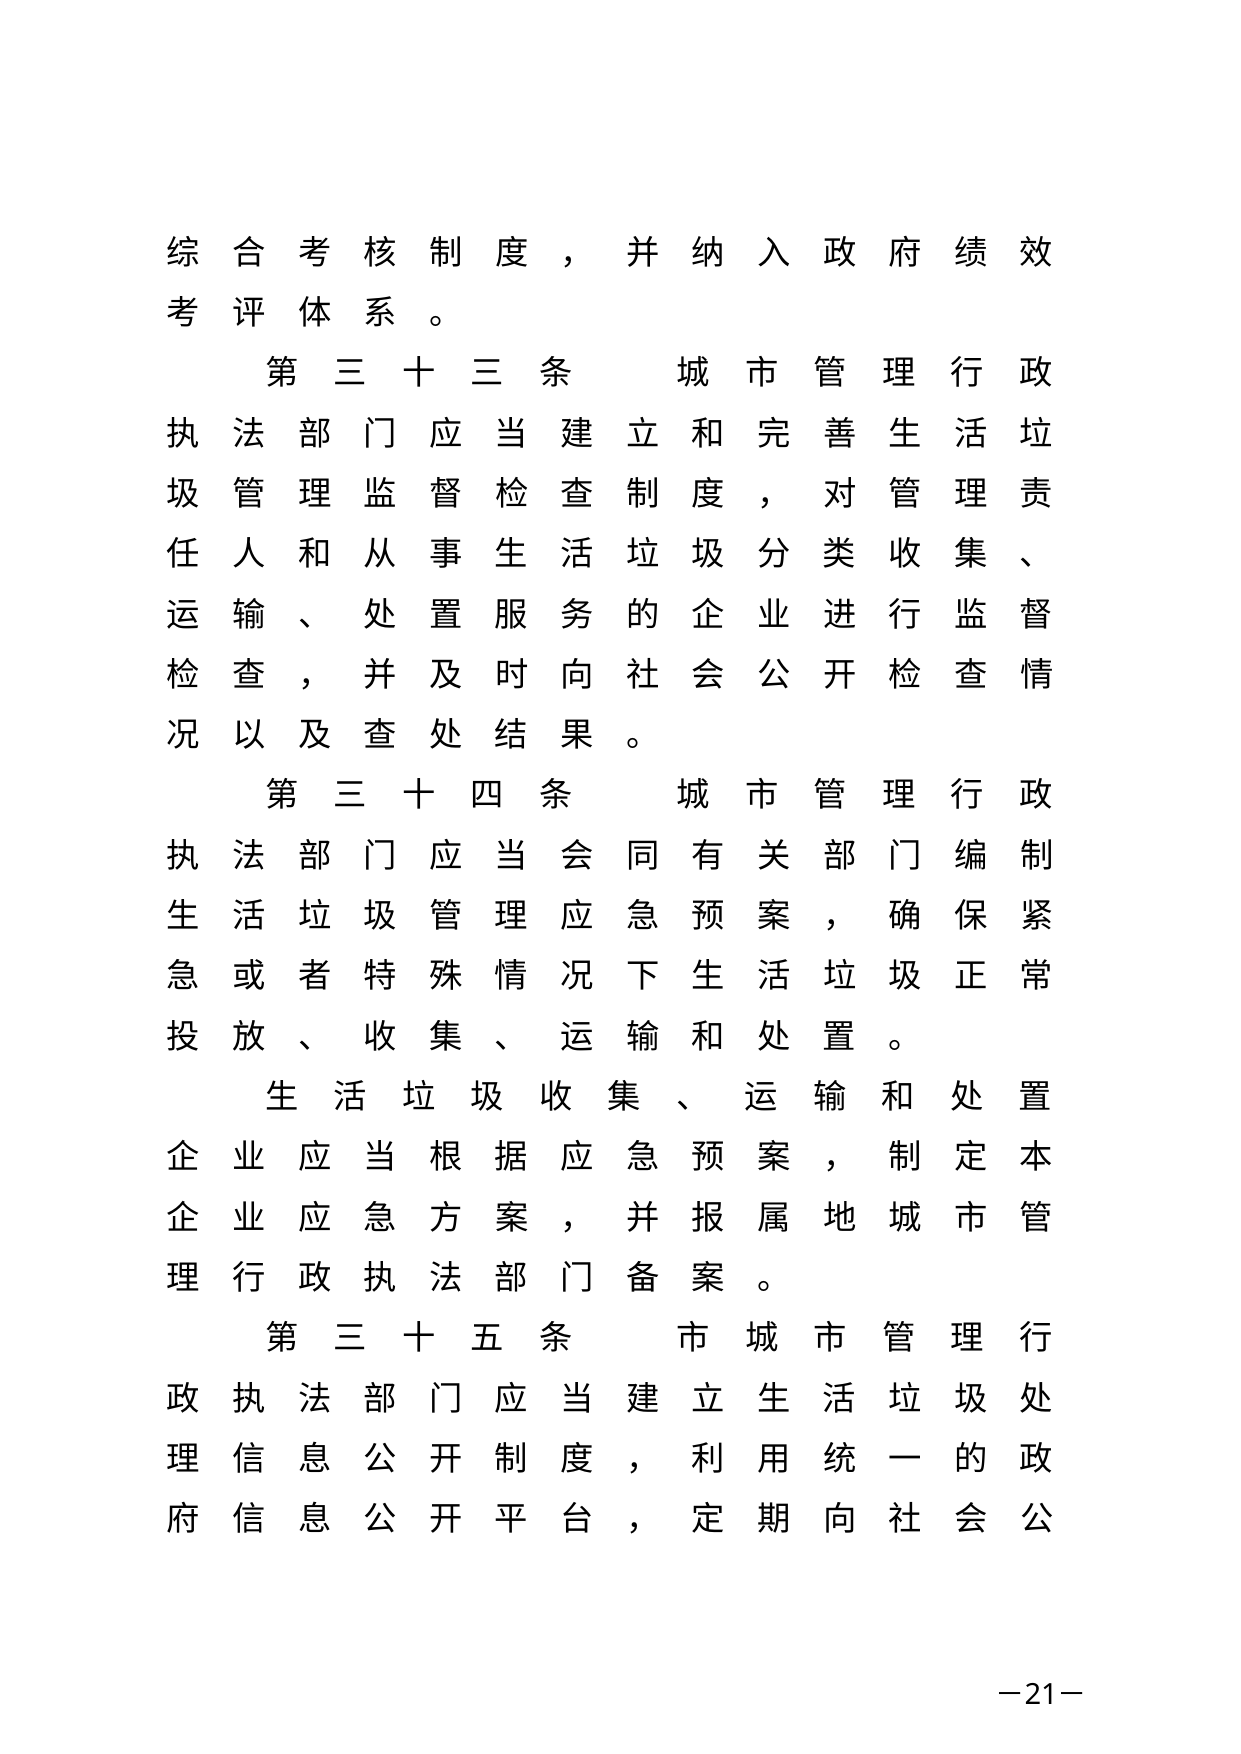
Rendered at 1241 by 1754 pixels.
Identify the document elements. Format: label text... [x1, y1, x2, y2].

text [167, 219, 1085, 340]
text 第三十三条 城市管理行政执法部门应当建立和完善生活垃圾管理监督检查制度，对管理责任人和从事生活垃圾分类收集、运输、处置服务的企业进行监督检查，并及时向社会公开检查情况以及查处结果。 [167, 340, 1085, 762]
text 生活垃圾收集、运输和处置企业应当根据应急预案，制定本企业应急方案，并报属地城市管理行政执法部门备案。 [167, 1064, 1085, 1305]
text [167, 1305, 1085, 1546]
text 第三十四条 城市管理行政执法部门应当会同有关部门编制生活垃圾管理应急预案，确保紧急或者特殊情况下生活垃圾正常投放、收集、运输和处置。 [167, 762, 1085, 1064]
